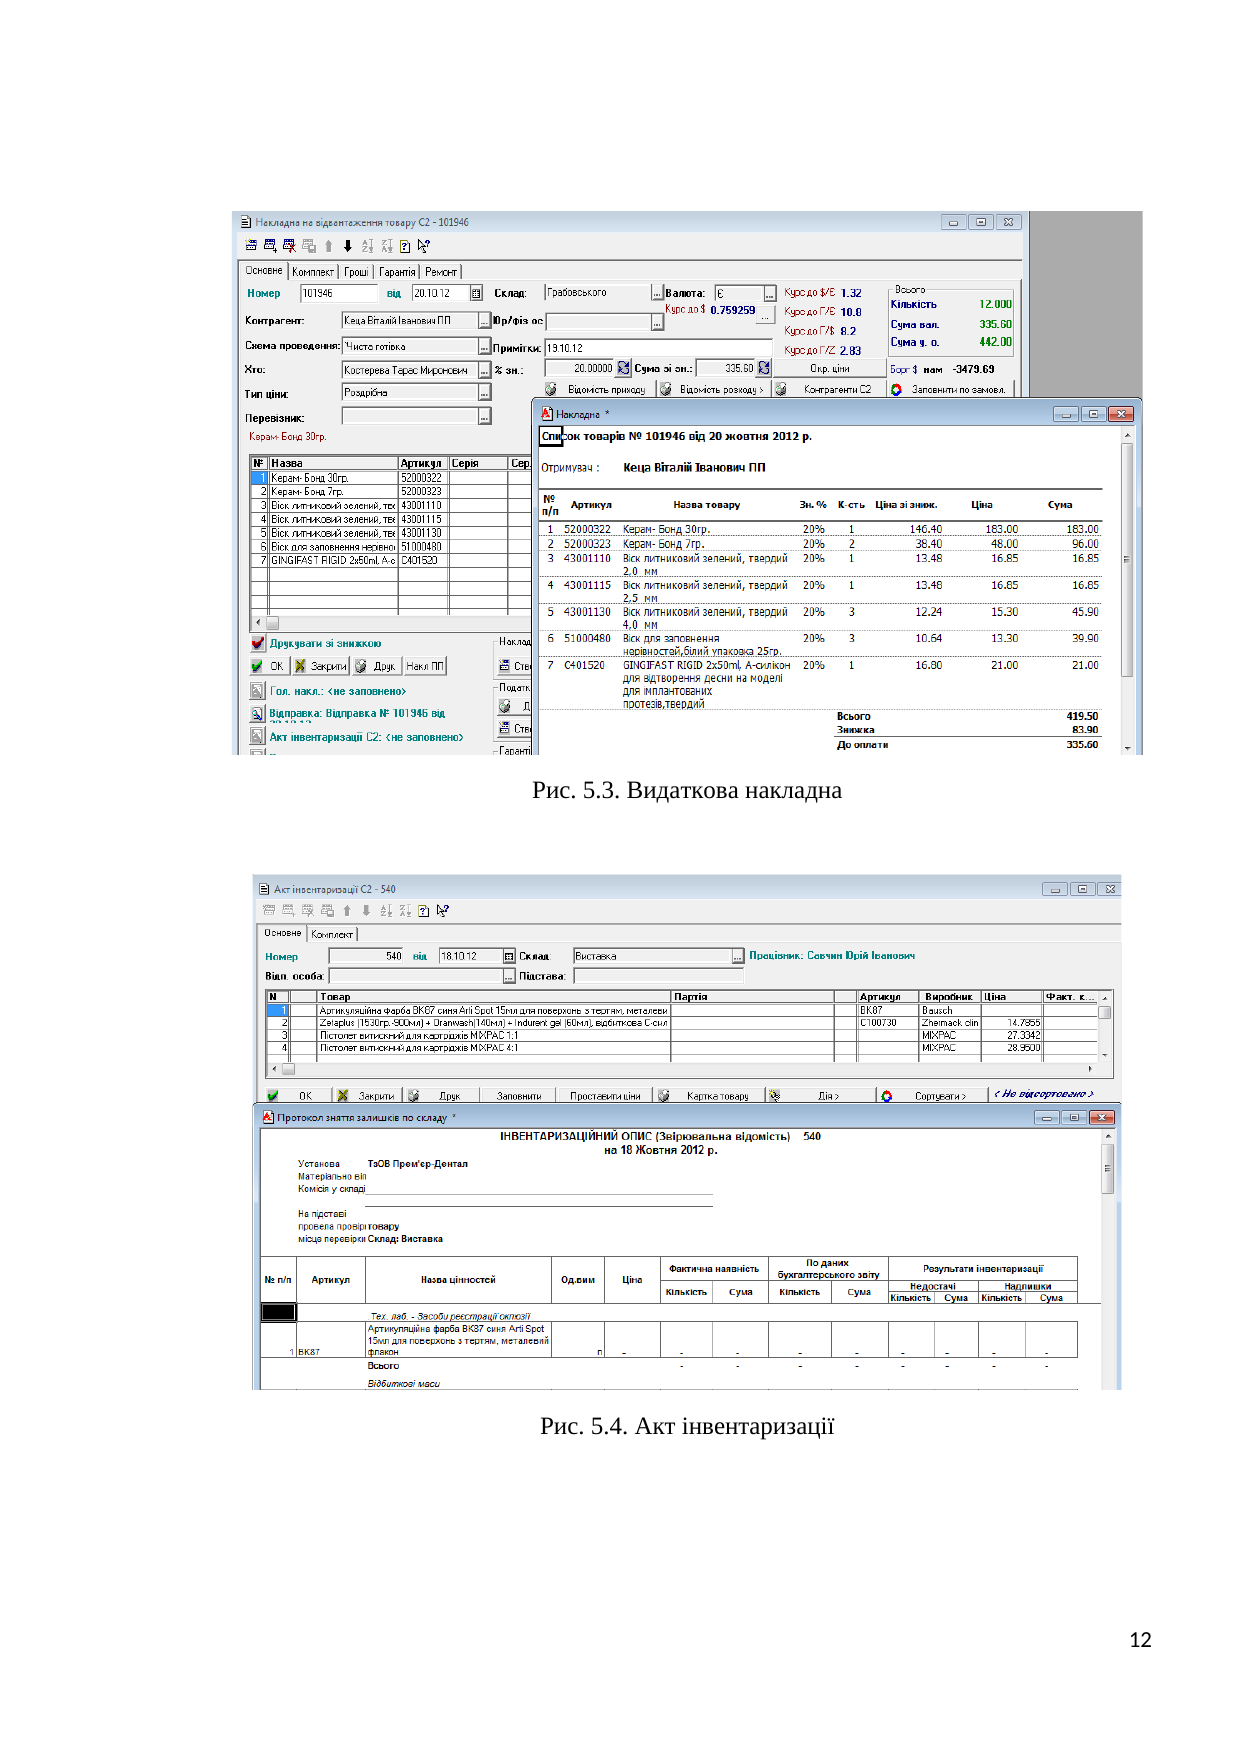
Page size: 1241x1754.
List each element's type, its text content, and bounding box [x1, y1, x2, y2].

text Рис. 5.3. Видаткова накладна [148, 775, 1152, 804]
text Рис. 5.4. Акт інвентаризації [148, 1411, 1152, 1439]
picture [252, 874, 1122, 1390]
picture [231, 211, 1143, 755]
